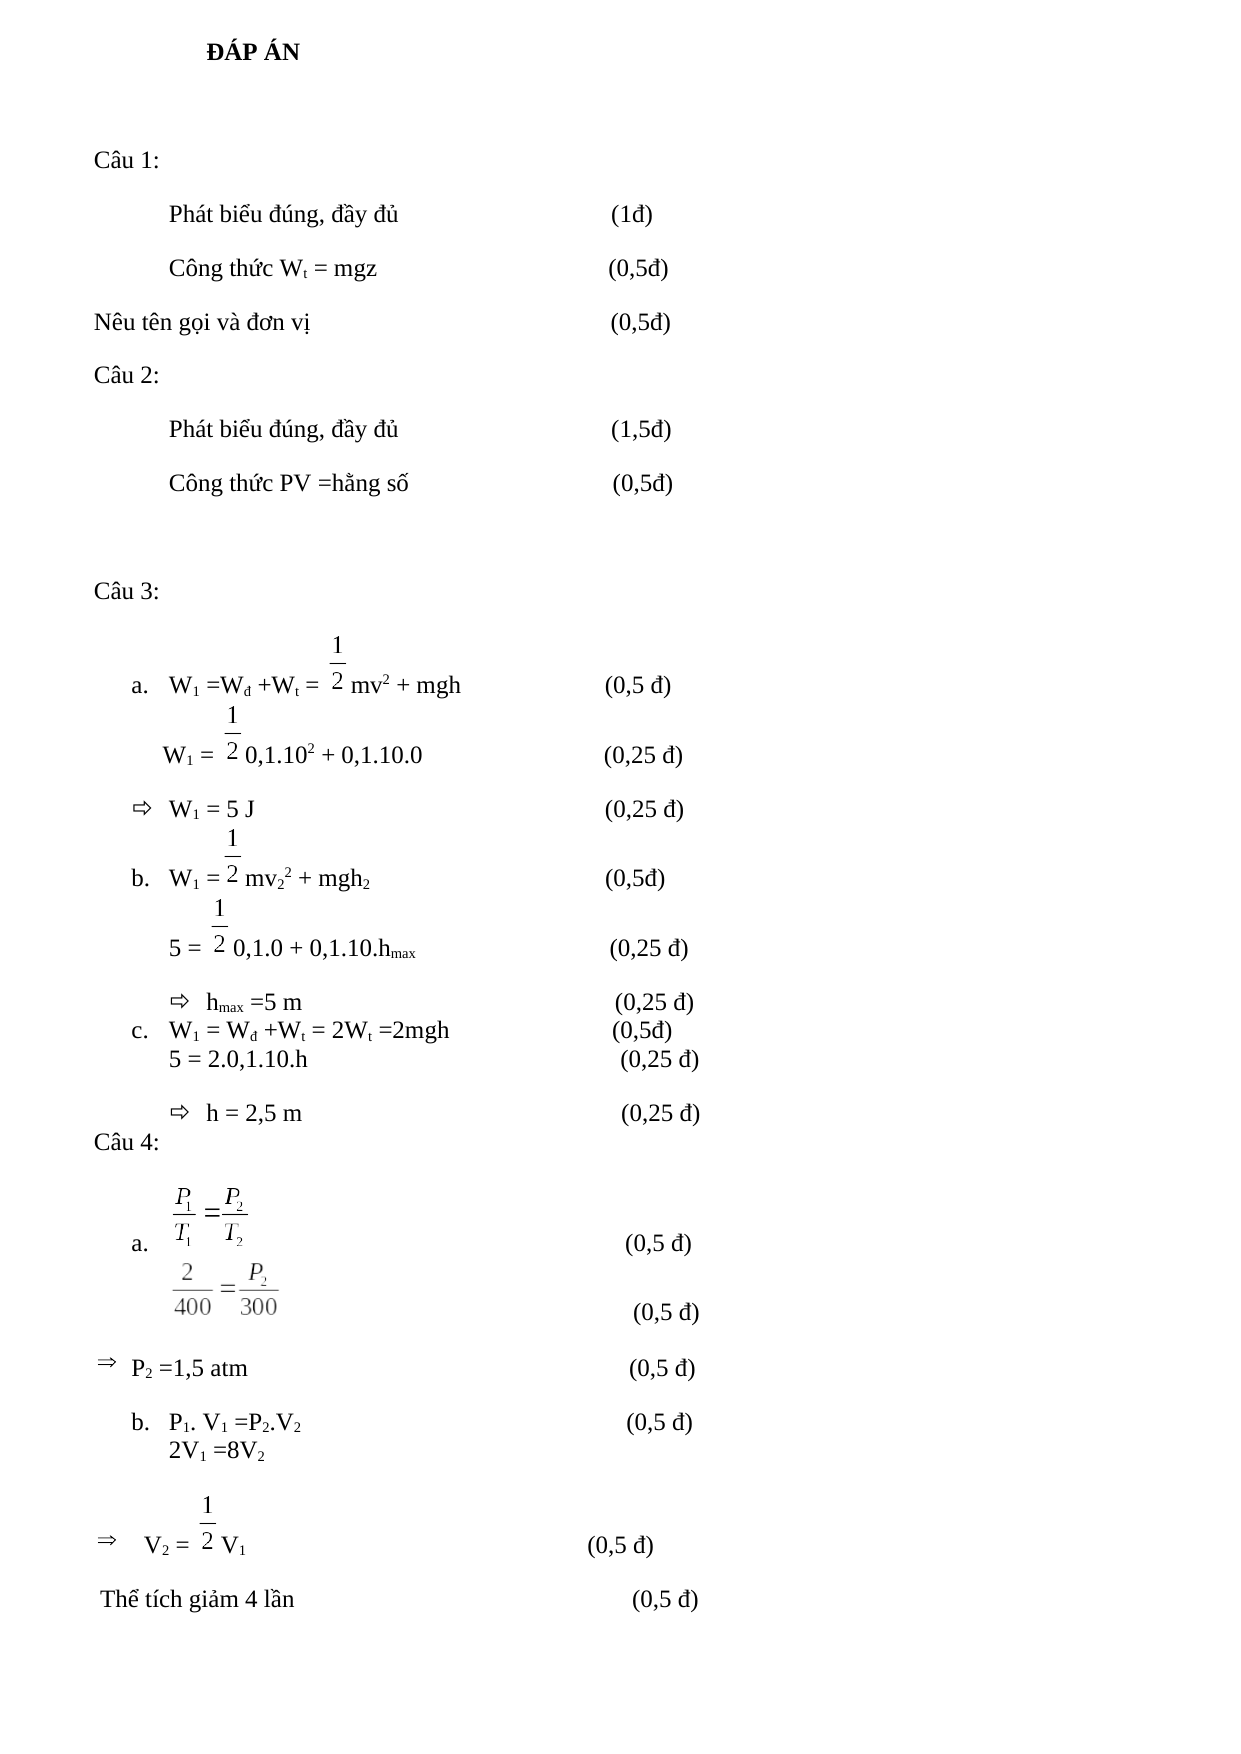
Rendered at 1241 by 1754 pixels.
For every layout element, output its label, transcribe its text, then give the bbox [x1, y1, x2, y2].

text V2 = V1 (0,5 đ) [94, 1489, 1162, 1559]
text Phát biểu đúng, đầy đủ (1,5đ) [94, 414, 1162, 443]
text W1 = 0,1.102 + 0,1.10.0 (0,25 đ) [94, 699, 1162, 769]
text 5 = 0,1.0 + 0,1.10.hmax (0,25 đ) [169, 892, 1162, 962]
list hmax =5 m (0,25 đ) [169, 987, 1162, 1016]
text Câu 2: [94, 361, 1162, 389]
text Thể tích giảm 4 lần (0,5 đ) [94, 1584, 1162, 1612]
text ĐÁP ÁN [206, 37, 1162, 66]
list (0,5 đ) [131, 1181, 1162, 1256]
text Câu 3: [94, 576, 1162, 605]
text 5 = 2.0,1.10.h (0,25 đ) [169, 1044, 1162, 1073]
text Công thức Wt = mgz (0,5đ) [94, 253, 1162, 282]
list P1. V1 =P2.V2 (0,5 đ) [131, 1407, 1162, 1435]
text Phát biểu đúng, đầy đủ (1đ) [94, 199, 1162, 228]
text Công thức PV =hằng số (0,5đ) [94, 468, 1162, 497]
text Câu 4: [94, 1127, 1162, 1156]
list W1 = 5 J (0,25 đ) [131, 794, 1162, 823]
text P2 =1,5 atm (0,5 đ) [94, 1351, 1162, 1381]
list W1 = Wđ +Wt = 2Wt =2mgh (0,5đ) [131, 1016, 1162, 1044]
text Nêu tên gọi và đơn vị (0,5đ) [94, 307, 1162, 336]
text 2V1 =8V2 [169, 1435, 1162, 1464]
text (0,5 đ) [169, 1256, 1162, 1326]
list h = 2,5 m (0,25 đ) [169, 1098, 1162, 1127]
list W1 =Wđ +Wt = mv2 + mgh (0,5 đ) [131, 630, 1162, 699]
list W1 =mv22 + mgh2 (0,5đ) [131, 823, 1162, 892]
text Câu 1: [94, 145, 1162, 174]
